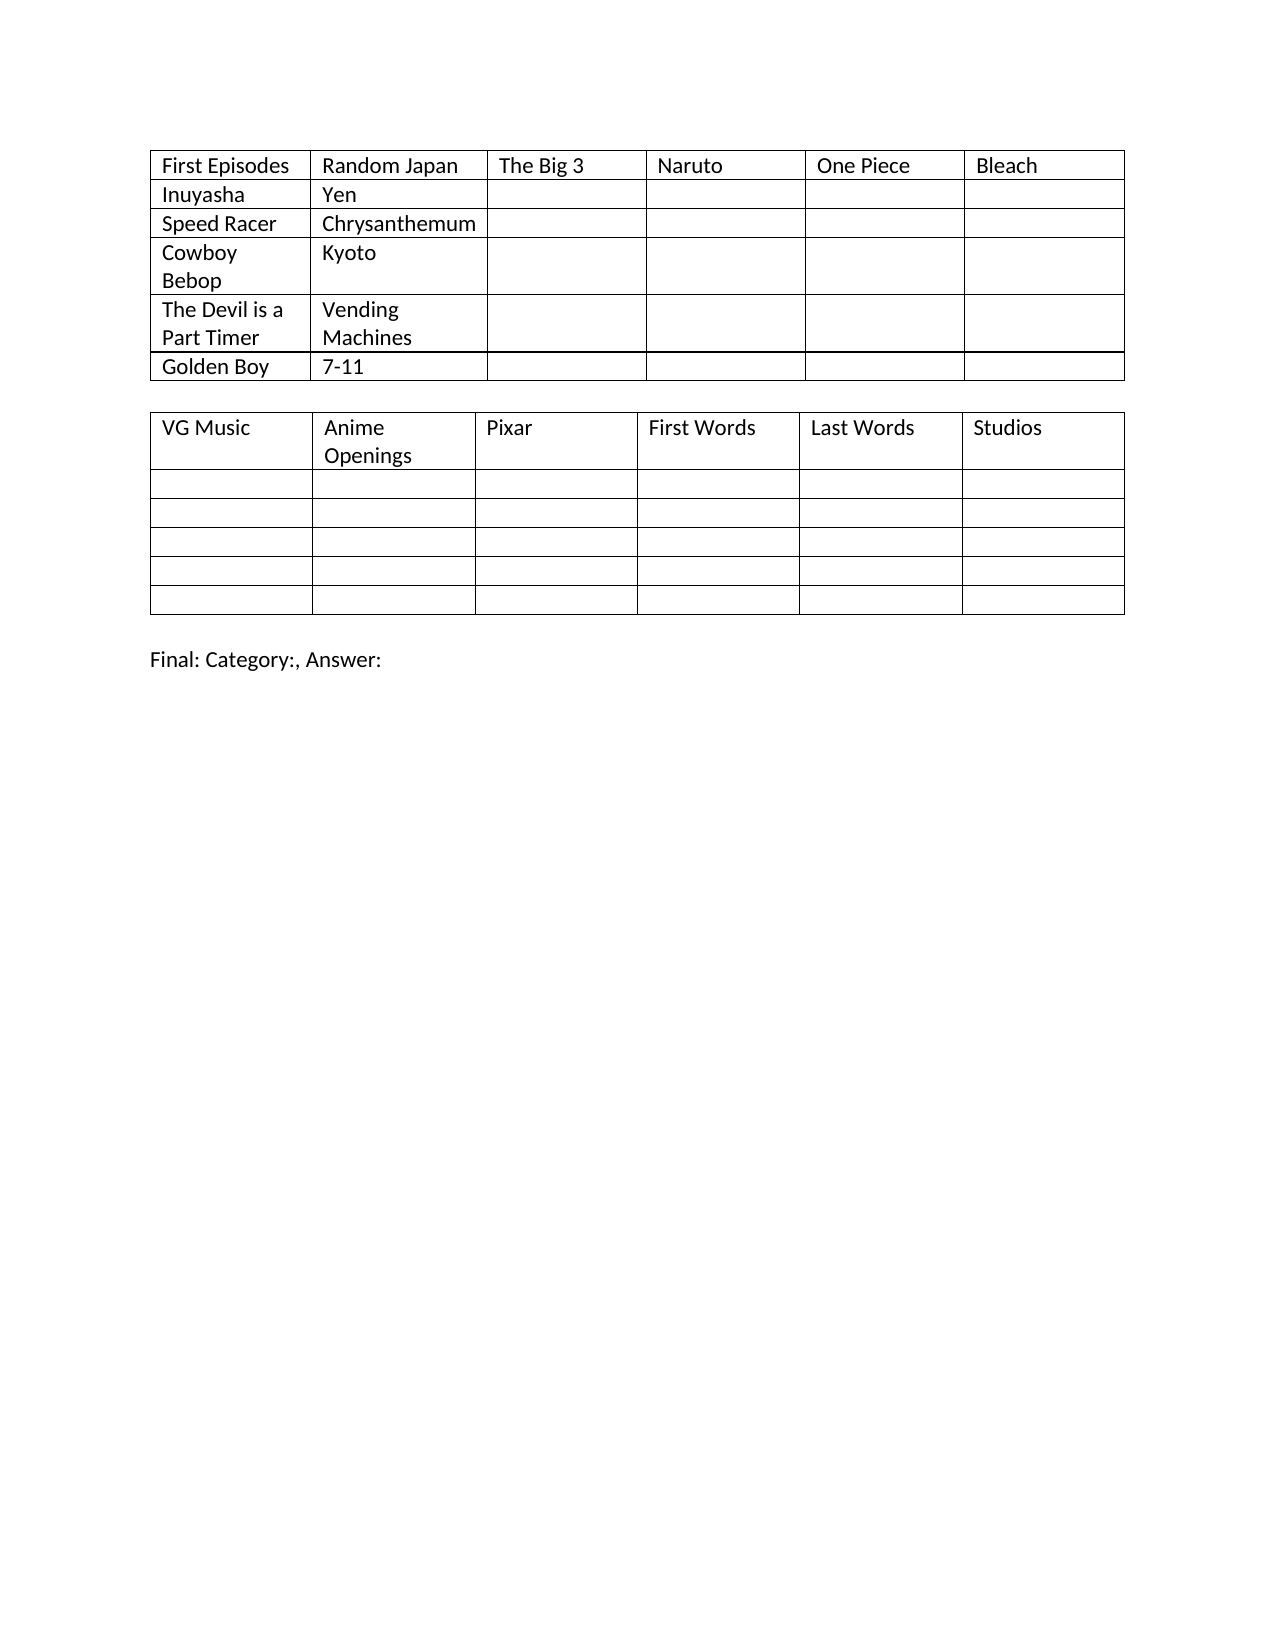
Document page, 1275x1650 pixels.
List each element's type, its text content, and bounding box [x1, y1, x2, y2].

table_cell [151, 528, 312, 556]
table_cell [965, 353, 1124, 380]
table_cell [638, 528, 799, 556]
table_cell [313, 470, 475, 498]
table_cell [476, 557, 637, 585]
table_cell [313, 586, 475, 614]
table_cell [488, 238, 646, 294]
table_cell [800, 470, 962, 498]
table_cell [806, 180, 964, 208]
table_header The Big 3 [488, 151, 646, 179]
table_cell [647, 295, 805, 351]
table_cell [647, 209, 805, 237]
table_cell Yen [311, 180, 487, 208]
table_cell [488, 353, 646, 380]
table_cell [806, 353, 964, 380]
table_cell [647, 238, 805, 294]
table_cell [963, 528, 1124, 556]
table_header Random Japan [311, 151, 487, 179]
table_cell [800, 499, 962, 527]
table_cell [965, 209, 1124, 237]
table_header Last Words [800, 413, 962, 469]
table_cell [647, 180, 805, 208]
table_cell [151, 499, 312, 527]
table_cell [313, 499, 475, 527]
table_header Pixar [476, 413, 637, 469]
table_cell The Devil is a Part Timer [151, 295, 310, 351]
table_cell Cowboy Bebop [151, 238, 310, 294]
table_cell Vending Machines [311, 295, 487, 351]
table_cell [963, 499, 1124, 527]
table_cell [151, 586, 312, 614]
table_cell [806, 295, 964, 351]
table_cell [963, 557, 1124, 585]
table_cell [638, 470, 799, 498]
table_cell [638, 557, 799, 585]
table_cell [488, 180, 646, 208]
table_cell [151, 470, 312, 498]
table_header First Episodes [151, 151, 310, 179]
table_cell [963, 586, 1124, 614]
table_cell [800, 557, 962, 585]
table_cell [476, 586, 637, 614]
table_cell [313, 557, 475, 585]
table_header VG Music [151, 413, 312, 469]
table_header Naruto [647, 151, 805, 179]
table_cell Golden Boy [151, 353, 310, 380]
table_header Studios [963, 413, 1124, 469]
table_header One Piece [806, 151, 964, 179]
table_cell [476, 528, 637, 556]
table_cell [965, 180, 1124, 208]
table_header First Words [638, 413, 799, 469]
table_cell [313, 528, 475, 556]
table_header Bleach [965, 151, 1124, 179]
table_cell [965, 238, 1124, 294]
table_cell [963, 470, 1124, 498]
text Final: Category:, Answer: [150, 645, 1125, 673]
table_cell [647, 353, 805, 380]
table_header Anime Openings [313, 413, 475, 469]
table_cell [638, 499, 799, 527]
table_cell [800, 586, 962, 614]
table_cell [800, 528, 962, 556]
table_cell [151, 557, 312, 585]
table_cell Kyoto [311, 238, 487, 294]
table_cell 7-11 [311, 353, 487, 380]
table_cell Inuyasha [151, 180, 310, 208]
table_cell [806, 238, 964, 294]
table_cell [488, 295, 646, 351]
table_cell [488, 209, 646, 237]
table_cell [806, 209, 964, 237]
table_cell [476, 470, 637, 498]
table_cell [965, 295, 1124, 351]
table_cell Speed Racer [151, 209, 310, 237]
table_cell [638, 586, 799, 614]
table_cell [476, 499, 637, 527]
table_cell Chrysanthemum [311, 209, 487, 237]
